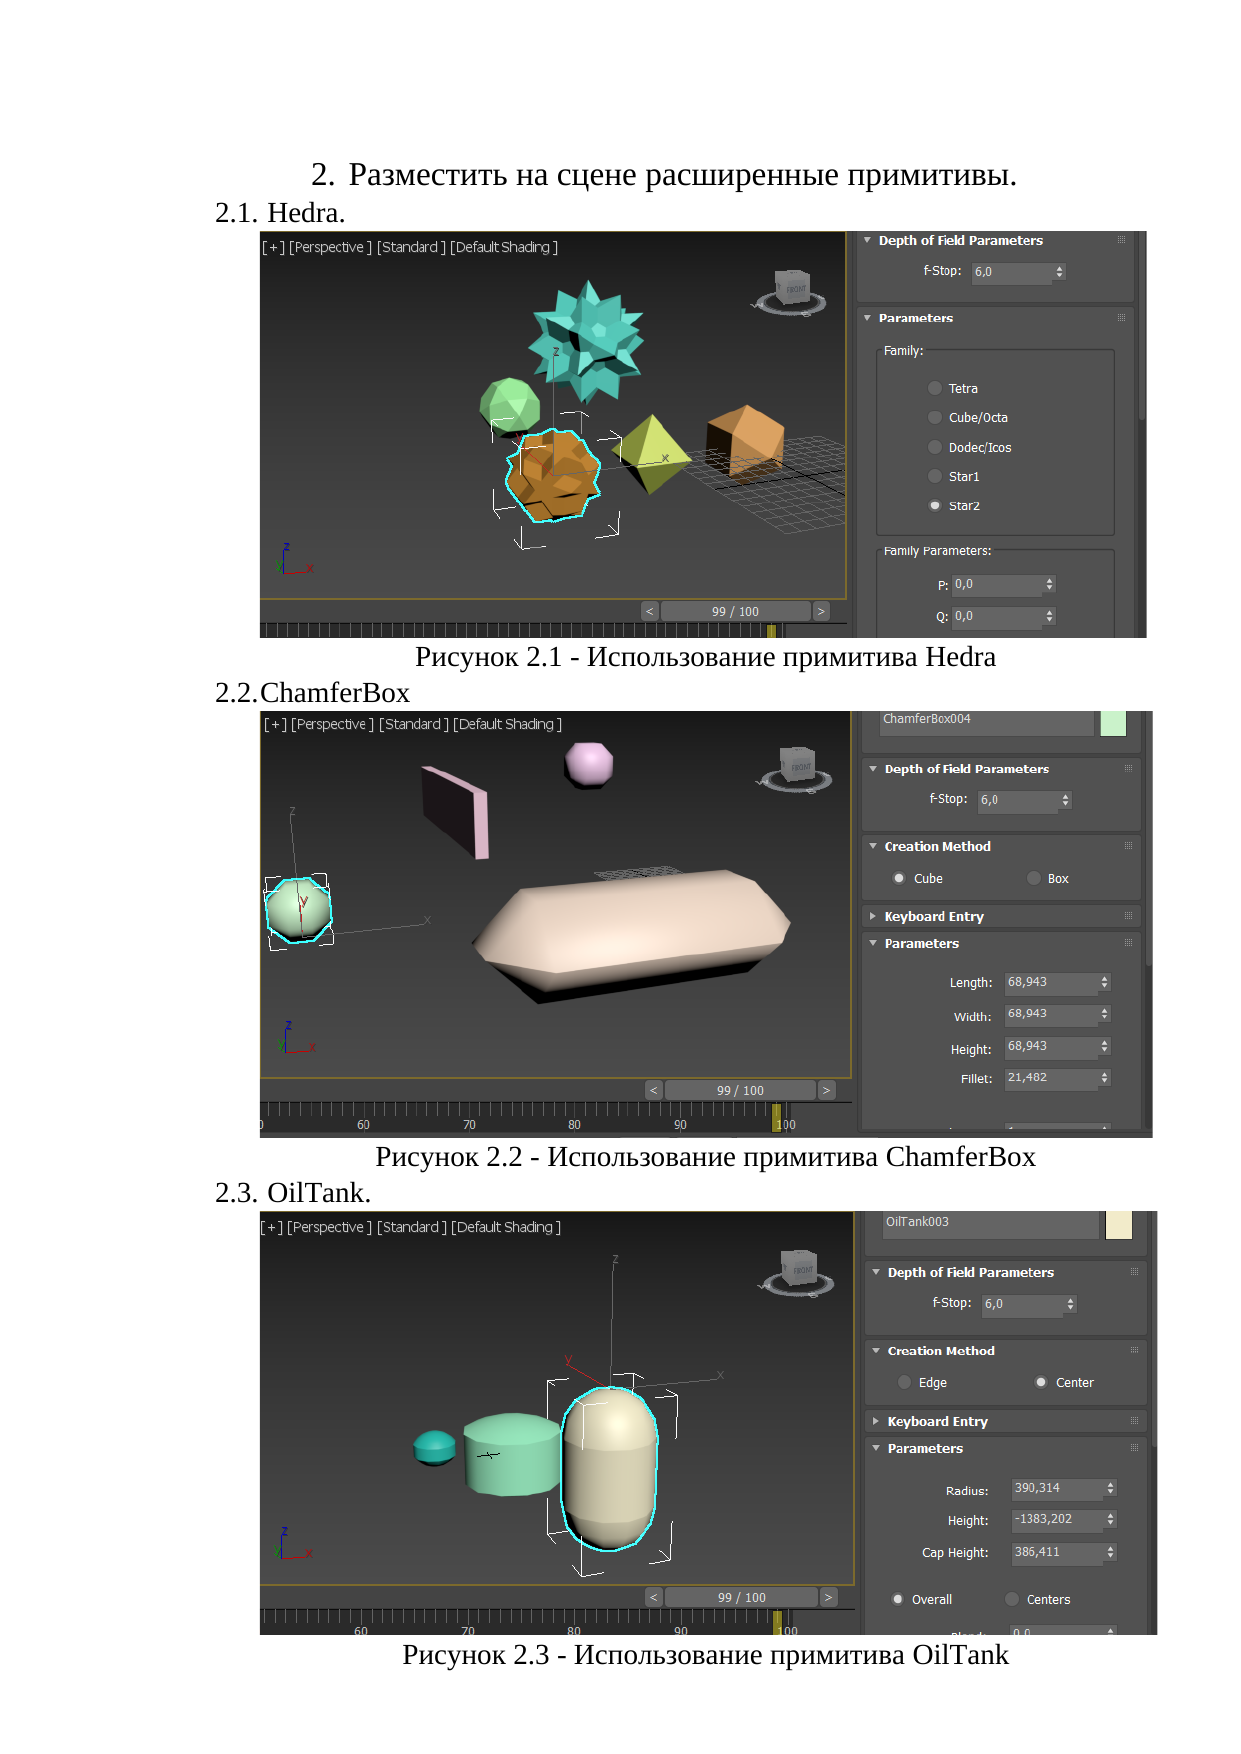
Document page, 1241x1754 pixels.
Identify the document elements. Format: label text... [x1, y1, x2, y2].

list OilTank. [215, 1176, 1152, 1209]
list Рисунок 2.3 - Использование примитива OilTank [260, 1637, 1152, 1671]
picture [259, 1211, 1158, 1635]
list Рисунок 2.2 - Использование примитива ChamferBox [260, 1139, 1152, 1173]
list Разместить на сцене расширенные примитивы. [177, 154, 1152, 193]
picture [259, 711, 1153, 1138]
list Hedra. [215, 196, 1152, 229]
picture [259, 231, 1147, 638]
list Рисунок 2.1 - Использование примитива Hedra [260, 639, 1152, 673]
list ChamferBox [215, 676, 1152, 709]
